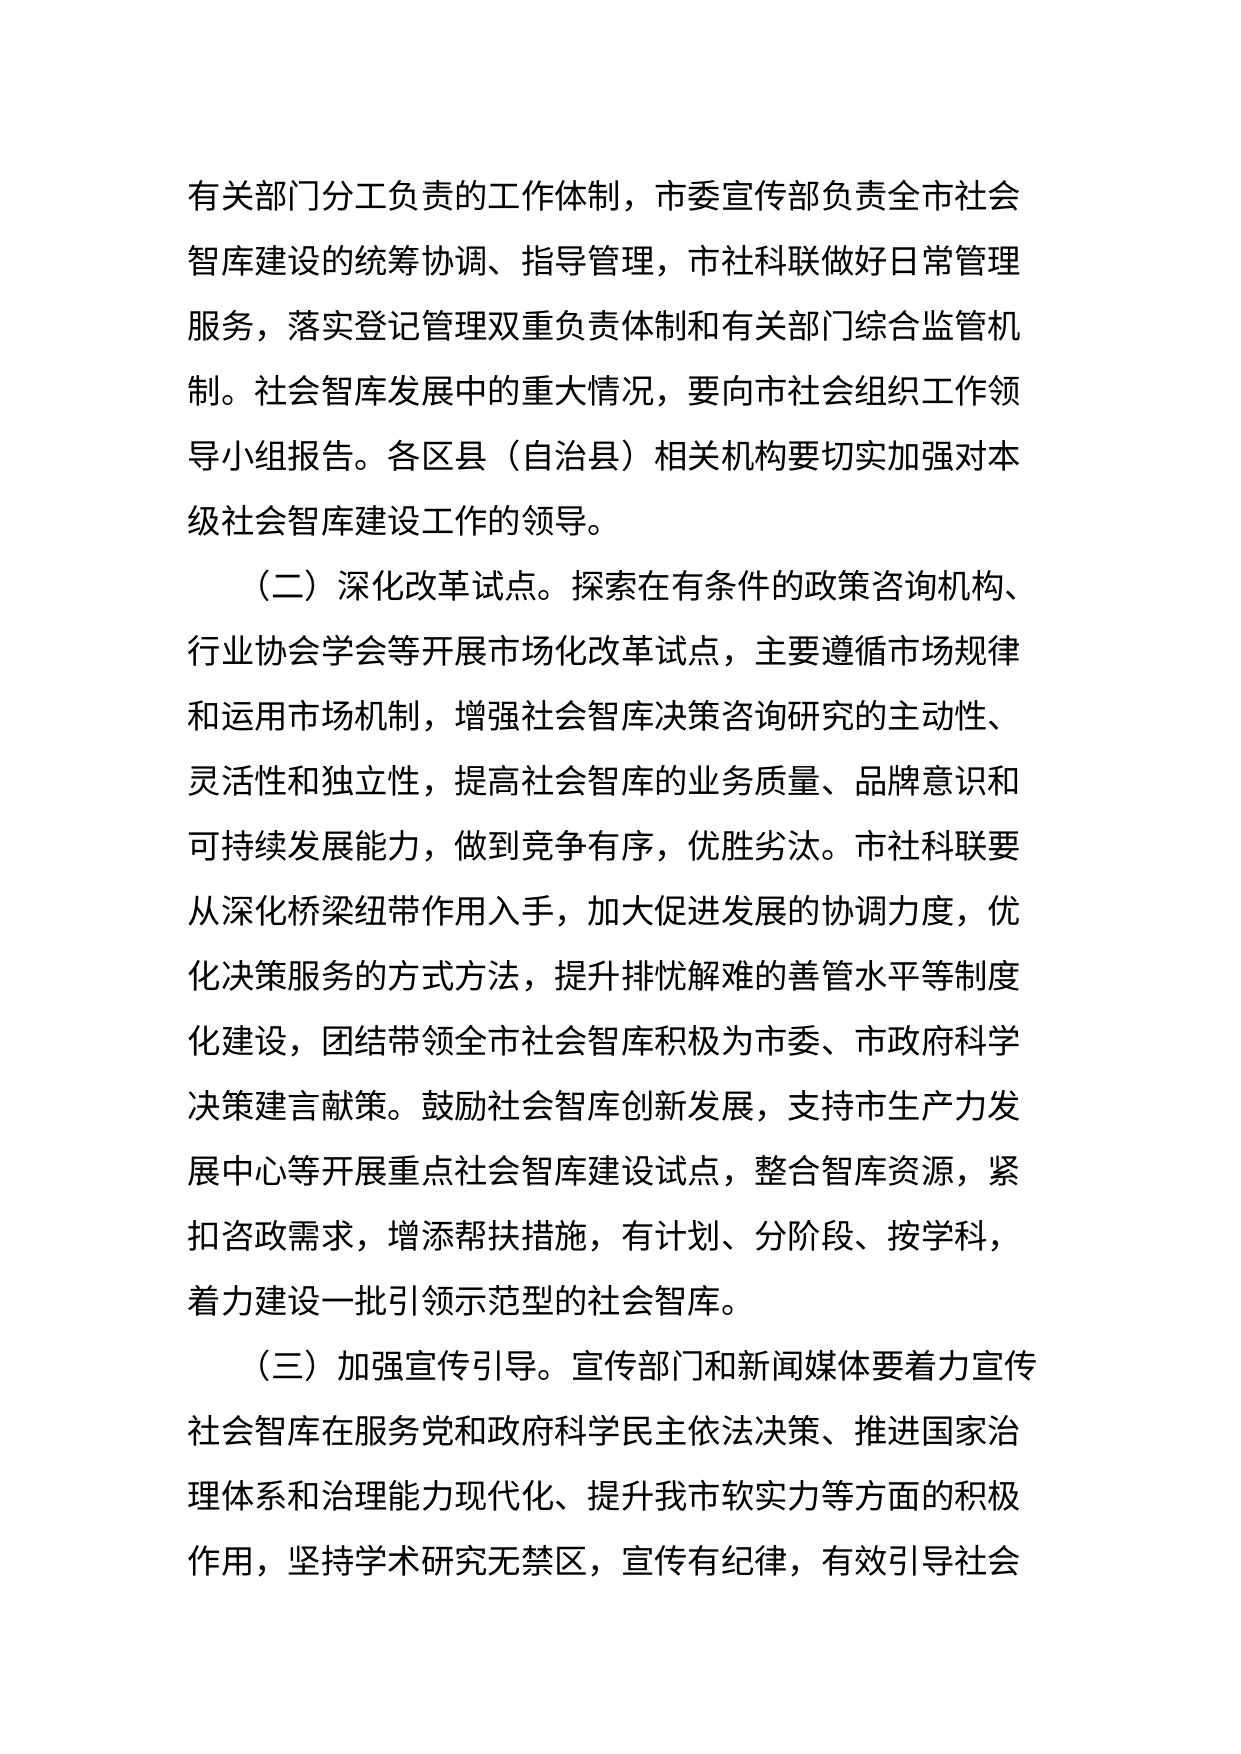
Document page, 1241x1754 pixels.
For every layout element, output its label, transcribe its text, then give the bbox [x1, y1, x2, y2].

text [187, 162, 1053, 552]
text （二）深化改革试点。探索在有条件的政策咨询机构、行业协会学会等开展市场化改革试点，主要遵循市场规律和运用市场机制，增强社会智库决策咨询研究的主动性、灵活性和独立性，提高社会智库的业务质量、品牌意识和可持续发展能力，做到竞争有序，优胜劣汰。市社科联要从深化桥梁纽带作用入手，加大促进发展的协调力度，优化决策服务的方式方法，提升排忧解难的善管水平等制度化建设，团结带领全市社会智库积极为市委、市政府科学决策建言献策。鼓励社会智库创新发展，支持市生产力发展中心等开展重点社会智库建设试点，整合智库资源，紧扣咨政需求，增添帮扶措施，有计划、分阶段、按学科，着力建设一批引领示范型的社会智库。 [187, 552, 1053, 1332]
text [187, 1332, 1053, 1592]
